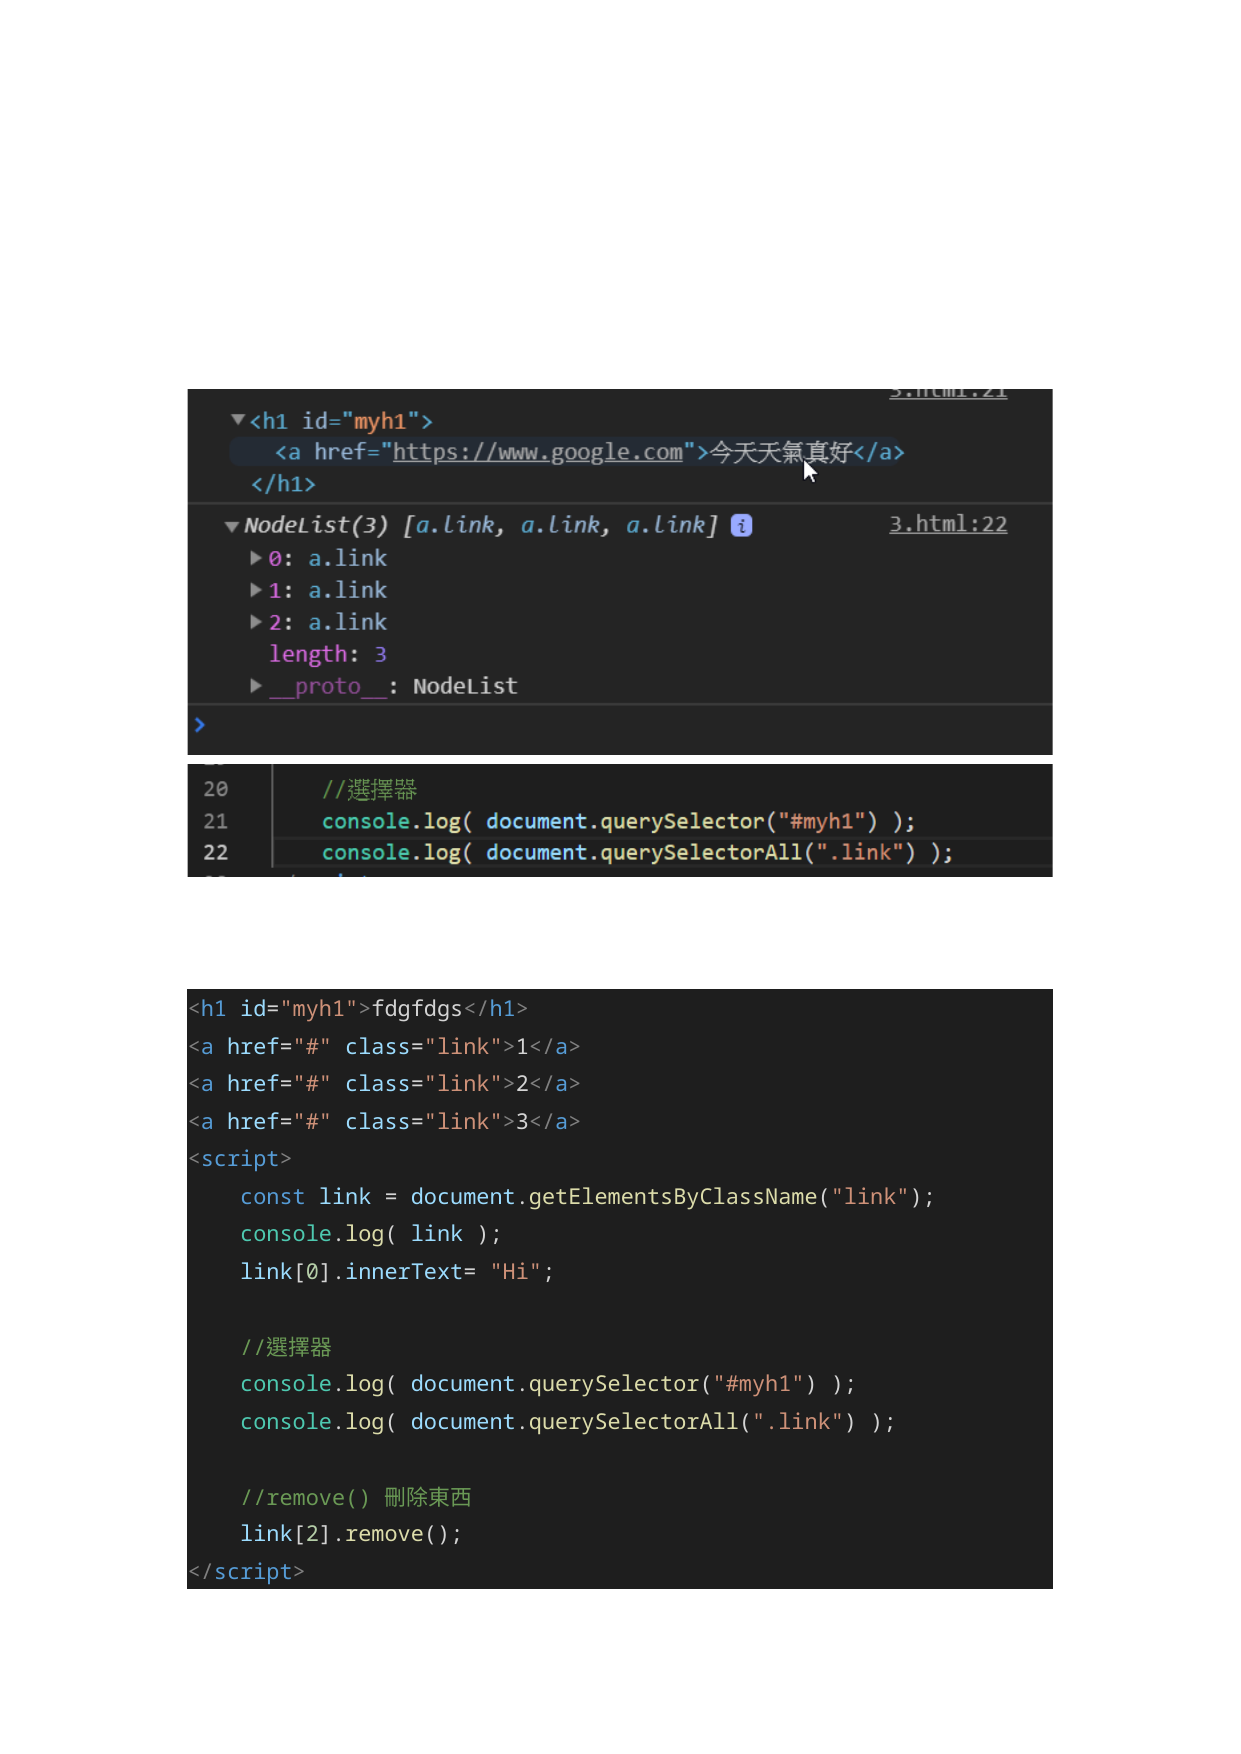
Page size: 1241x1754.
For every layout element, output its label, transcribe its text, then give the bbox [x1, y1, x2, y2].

text <a href="#" class="link">3</a> [187, 1102, 1053, 1139]
text console.log( document.querySelector("#myh1") ); [187, 1364, 1053, 1402]
text <h1 id="myh1">fdgfdgs</h1> [187, 989, 1053, 1027]
text <a href="#" class="link">2</a> [187, 1064, 1053, 1102]
text <a href="#" class="link">1</a> [187, 1027, 1053, 1064]
text link[2].remove(); [187, 1514, 1053, 1552]
text link[0].innerText= "Hi"; [187, 1252, 1053, 1289]
picture [187, 764, 1053, 877]
text //選擇器 [187, 1327, 1053, 1364]
text </script> [187, 1552, 1053, 1589]
text <script> [187, 1139, 1053, 1177]
text //remove() 刪除東西 [187, 1477, 1053, 1514]
text const link = document.getElementsByClassName("link"); [187, 1177, 1053, 1214]
text console.log( link ); [187, 1214, 1053, 1252]
text console.log( document.querySelectorAll(".link") ); [187, 1402, 1053, 1439]
picture [187, 389, 1053, 755]
